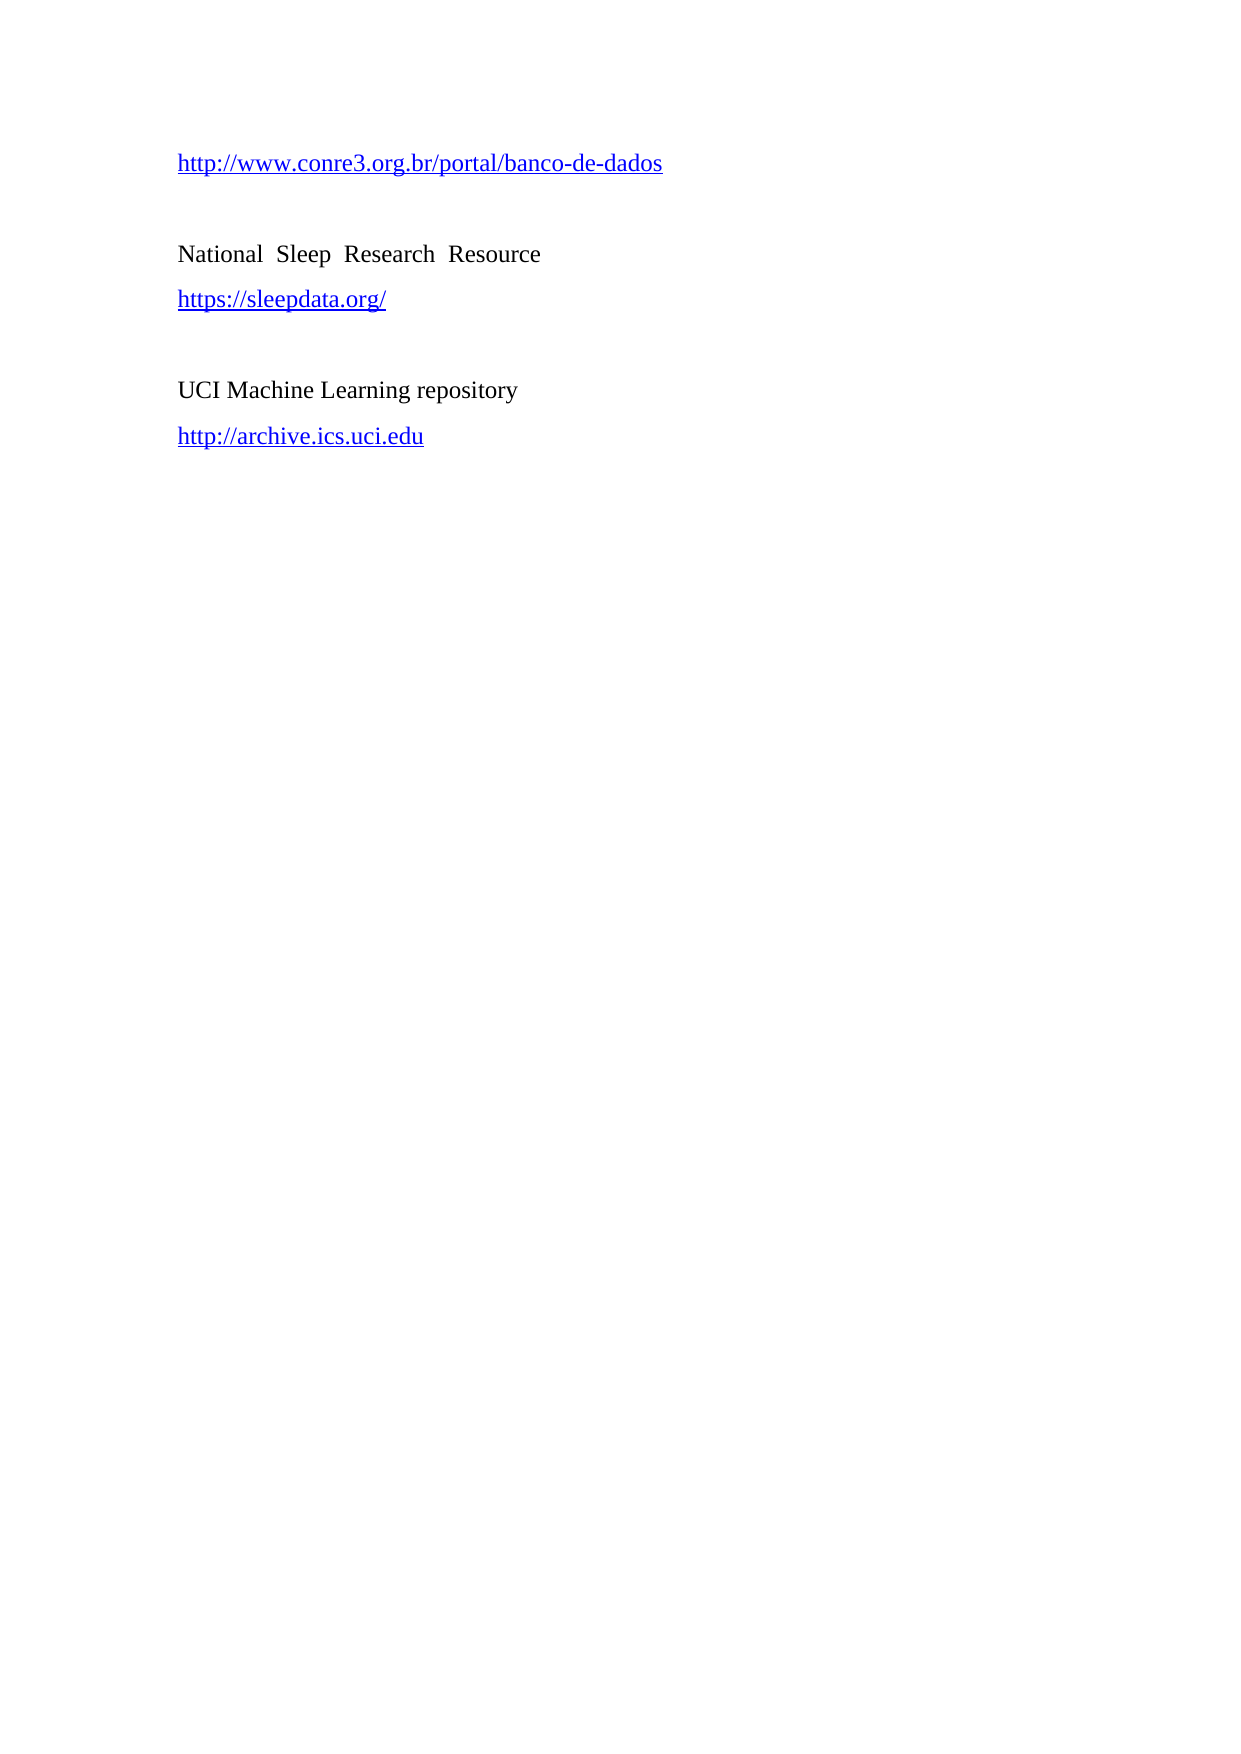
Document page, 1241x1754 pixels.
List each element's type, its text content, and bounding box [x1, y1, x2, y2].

text https://sleepdata.org/ [177, 284, 1063, 313]
text http://archive.ics.uci.edu [177, 421, 1063, 449]
text UCI Machine Learning repository [177, 375, 1063, 404]
text http://www.conre3.org.br/portal/banco-de-dados [177, 148, 1063, 176]
text National Sleep Research Resource [177, 239, 1063, 267]
